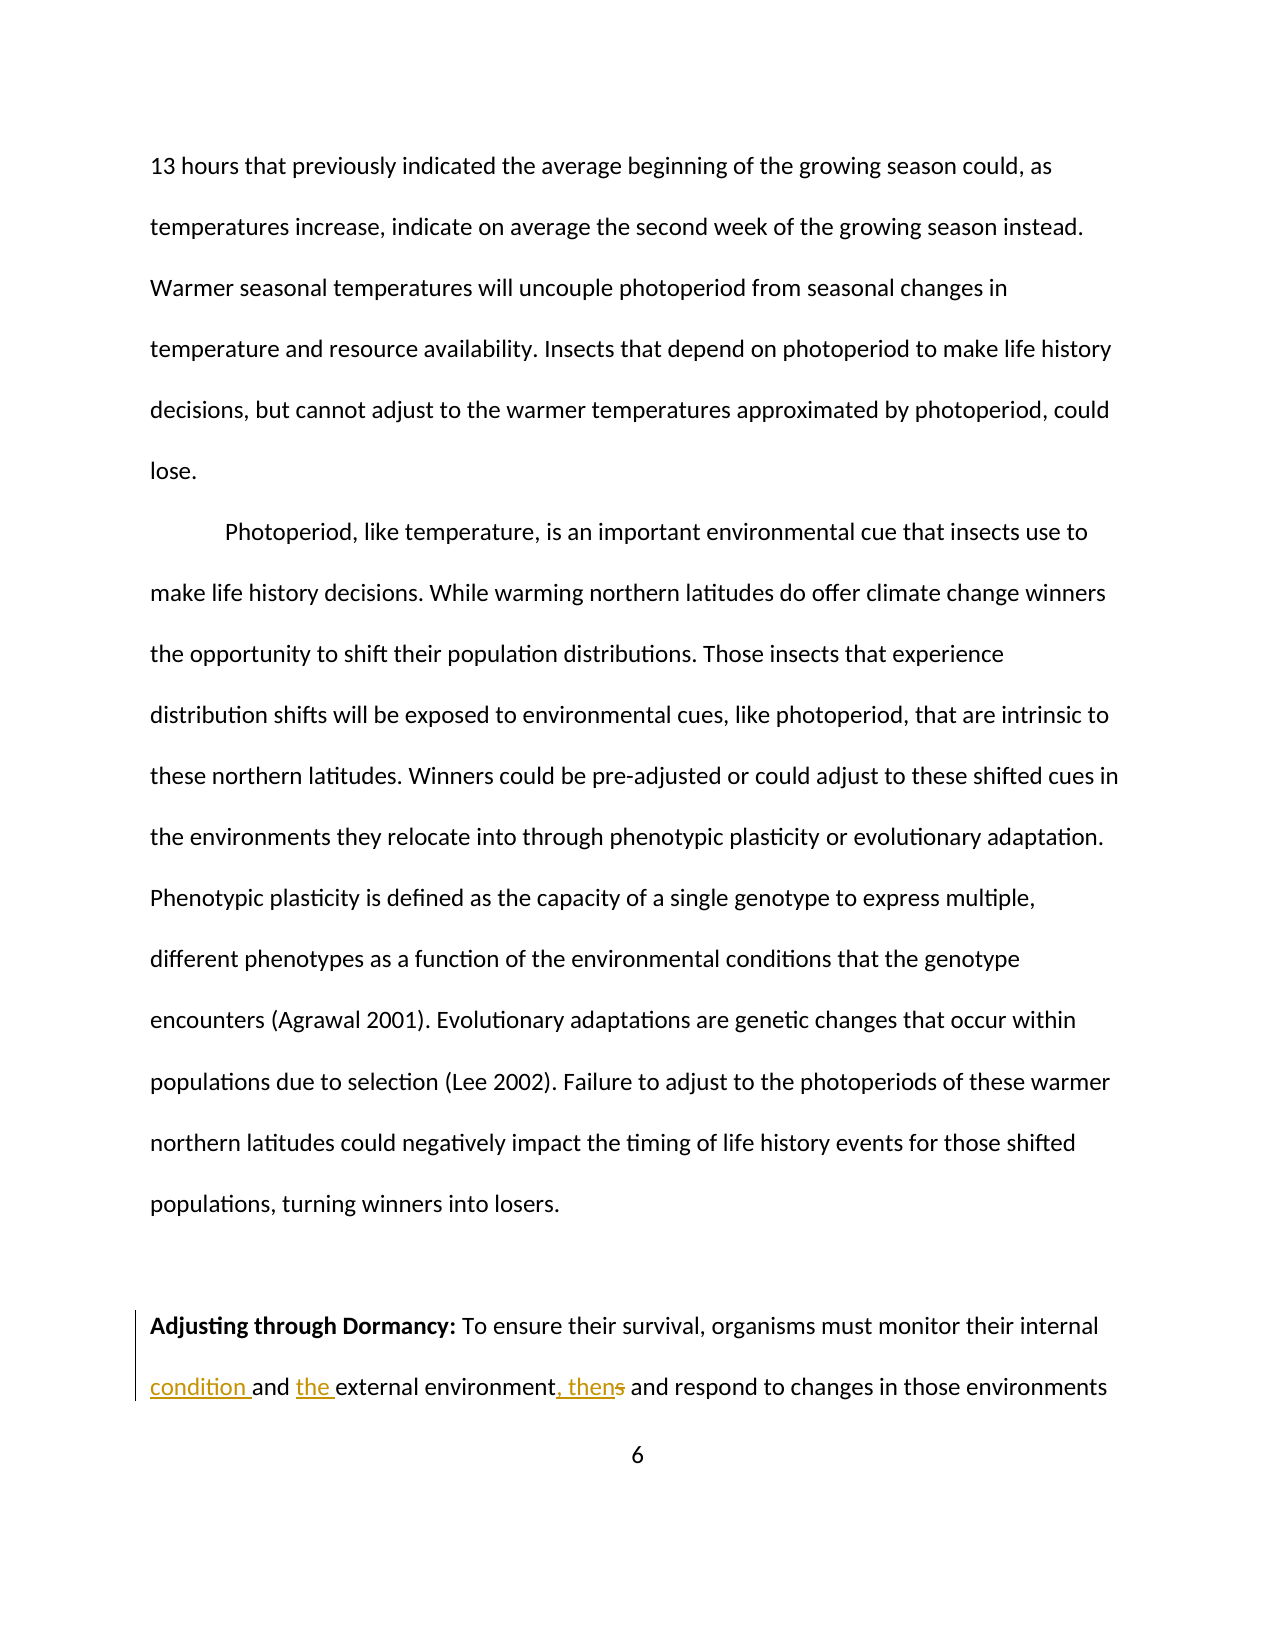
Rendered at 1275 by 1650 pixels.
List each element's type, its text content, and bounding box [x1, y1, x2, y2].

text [150, 150, 1125, 486]
text Photoperiod, like temperature, is an important environmental cue that insects use to make life history decisions. While warming northern latitudes do offer climate change winners the opportunity to shift their population distributions. Those insects that experience distribution shifts will be exposed to environmental cues, like photoperiod, that are intrinsic to these northern latitudes. Winners could be pre-adjusted or could adjust to these shifted cues in the environments they relocate into through phenotypic plasticity or evolutionary adaptation. Phenotypic plasticity is defined as the capacity of a single genotype to express multiple, different phenotypes as a function of the environmental conditions that the genotype encounters (Agrawal 2001). Evolutionary adaptations are genetic changes that occur within populations due to selection (Lee 2002). Failure to adjust to the photoperiods of these warmer northern latitudes could negatively impact the timing of life history events for those shifted populations, turning winners into losers. [150, 516, 1125, 1218]
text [150, 1310, 1125, 1401]
